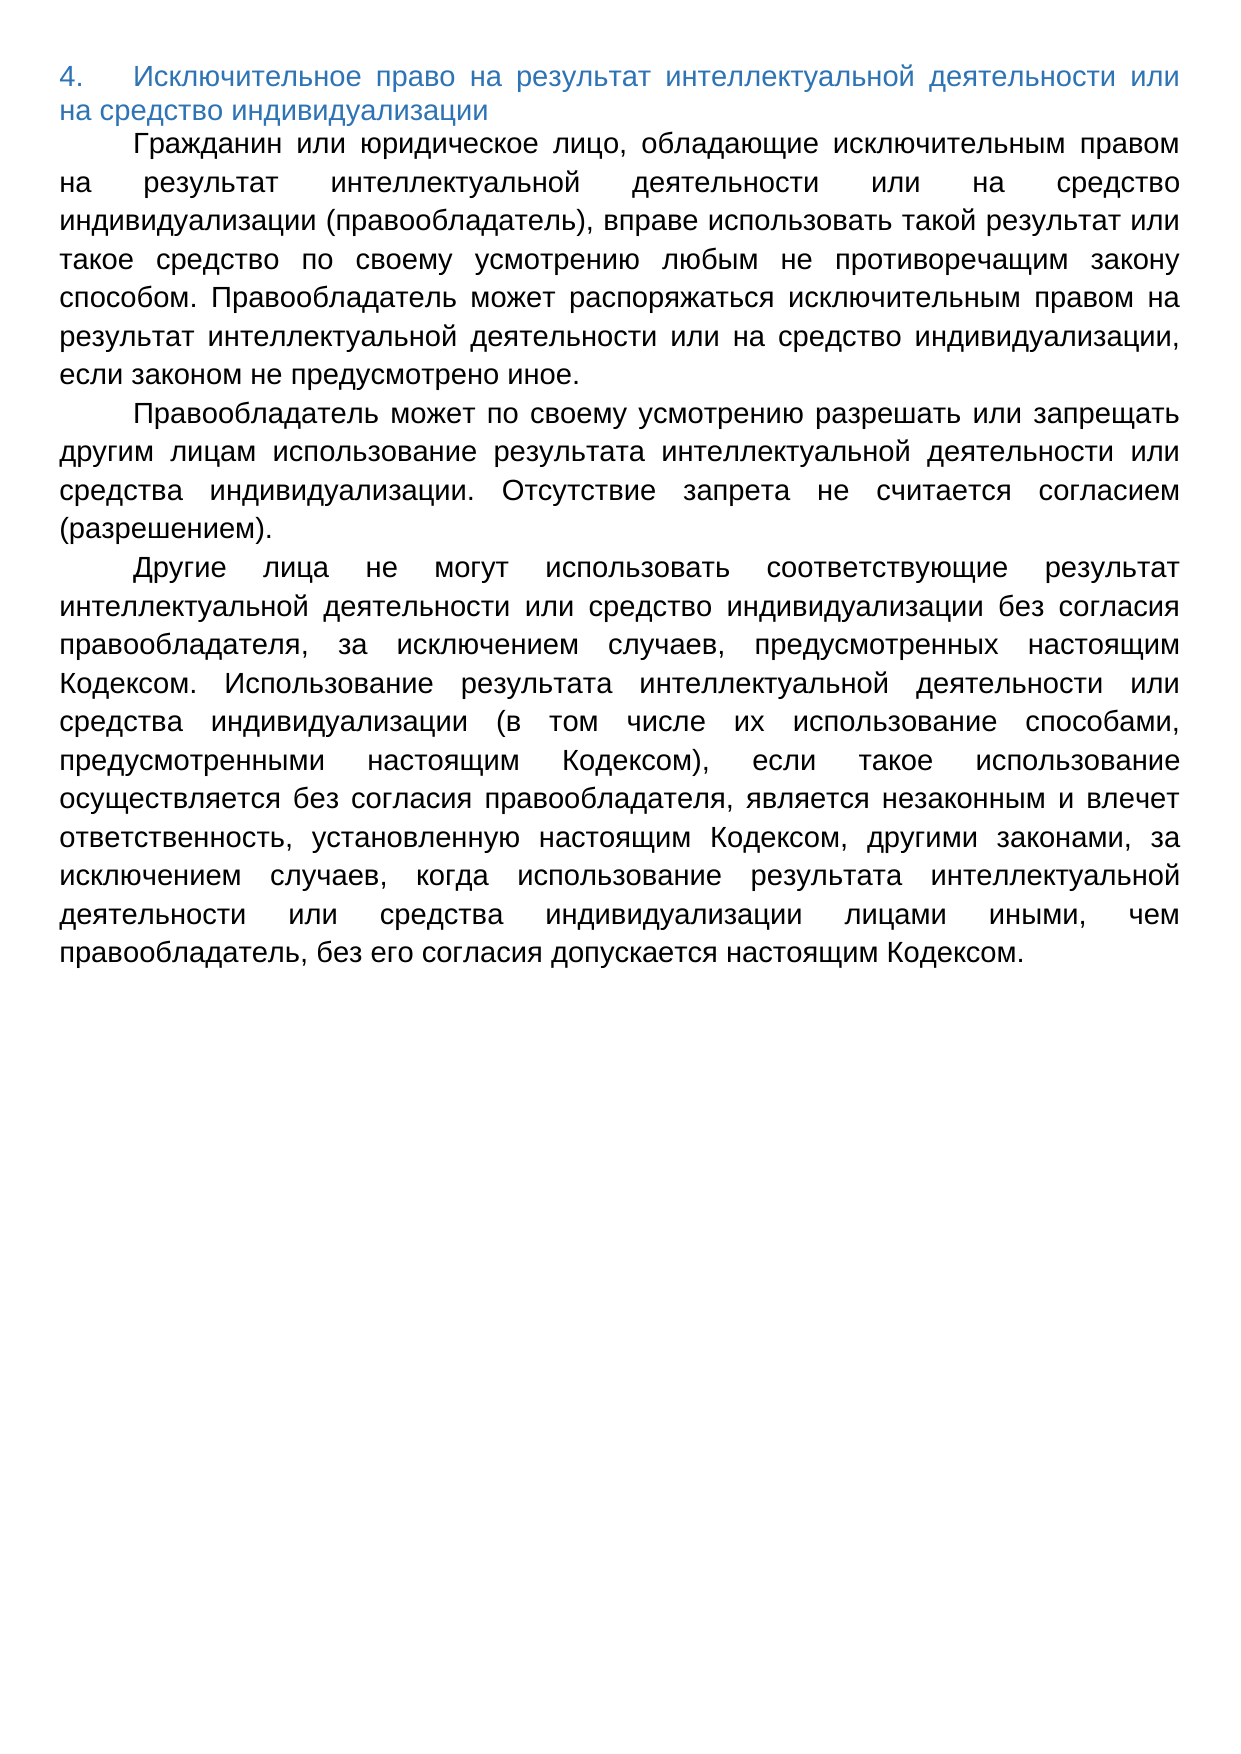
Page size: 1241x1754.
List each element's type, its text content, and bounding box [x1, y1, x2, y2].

text Гражданин или юридическое лицо, обладающие исключительным правом на результат интеллектуальной деятельности или на средство индивидуализации (правообладатель), вправе использовать такой результат или такое средство по своему усмотрению любым не противоречащим закону способом. Правообладатель может распоряжаться исключительным правом на результат интеллектуальной деятельности или на средство индивидуализации, если законом не предусмотрено иное. [59, 126, 1181, 391]
text Правообладатель может по своему усмотрению разрешать или запрещать другим лицам использование результата интеллектуальной деятельности или средства индивидуализации. Отсутствие запрета не считается согласием (разрешением). [59, 396, 1181, 545]
text Другие лица не могут использовать соответствующие результат интеллектуальной деятельности или средство индивидуализации без согласия правообладателя, за исключением случаев, предусмотренных настоящим Кодексом. Использование результата интеллектуальной деятельности или средства индивидуализации (в том числе их использование способами, предусмотренными настоящим Кодексом), если такое использование осуществляется без согласия правообладателя, является незаконным и влечет ответственность, установленную настоящим Кодексом, другими законами, за исключением случаев, когда использование результата интеллектуальной деятельности или средства индивидуализации лицами иными, чем правообладатель, без его согласия допускается настоящим Кодексом. [59, 550, 1181, 969]
subtitle Исключительное право на результат интеллектуальной деятельности или на средство индивидуализации [59, 59, 1181, 126]
